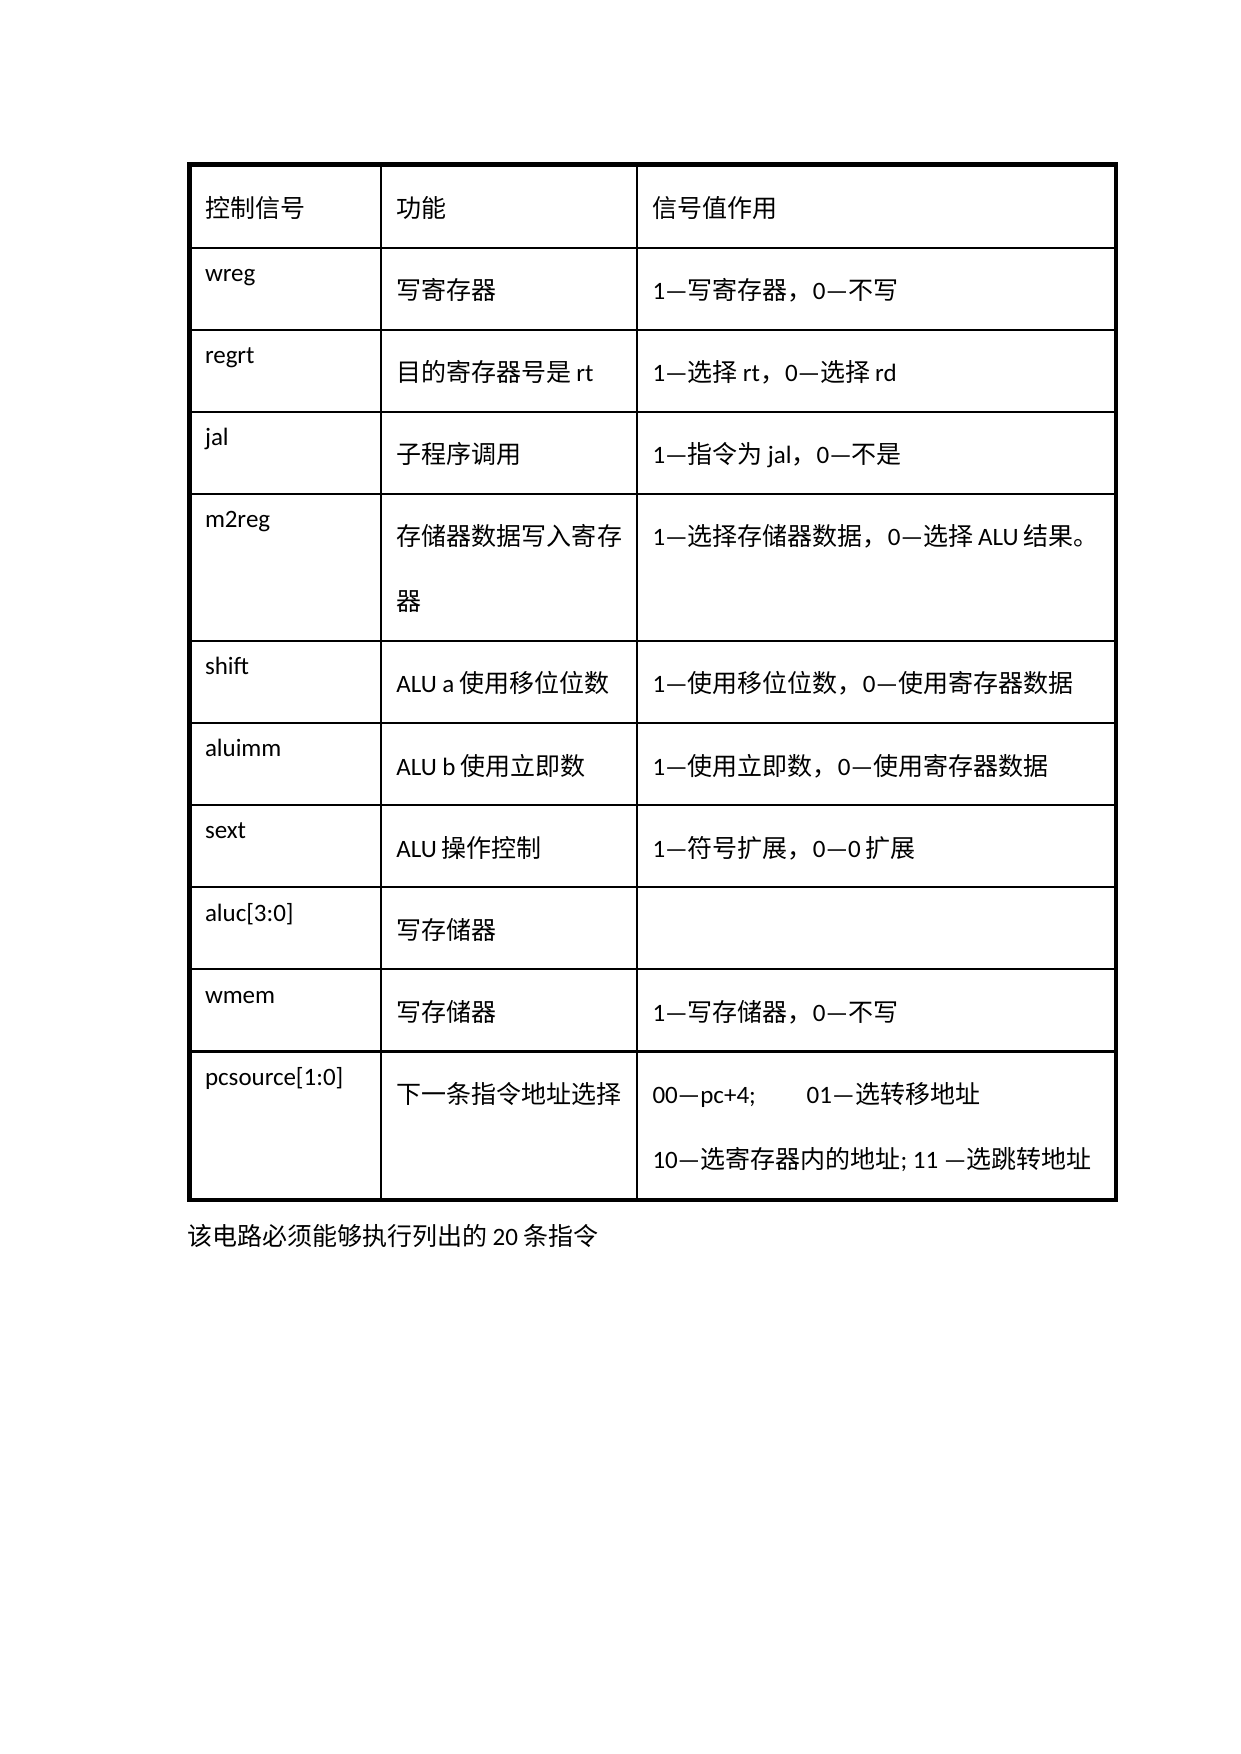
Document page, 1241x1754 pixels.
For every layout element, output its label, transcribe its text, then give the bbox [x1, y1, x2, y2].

table_cell wreg [192, 249, 380, 329]
table_cell 写存储器 [382, 970, 636, 1050]
table_header 控制信号 [192, 167, 380, 247]
table_cell 子程序调用 [382, 413, 636, 493]
table_cell 写寄存器 [382, 249, 636, 329]
table_cell 写存储器 [382, 888, 636, 968]
table_cell regrt [192, 331, 380, 411]
table_cell shift [192, 642, 380, 722]
table_cell 下一条指令地址选择 [382, 1053, 636, 1197]
table_cell jal [192, 413, 380, 493]
table_cell ALU操作控制 [382, 806, 636, 886]
table_cell 1—指令为jal，0—不是 [638, 413, 1114, 493]
table_cell 目的寄存器号是rt [382, 331, 636, 411]
table_cell 1—符号扩展，0—0扩展 [638, 806, 1114, 886]
table_cell sext [192, 806, 380, 886]
table_cell 1—使用立即数，0—使用寄存器数据 [638, 724, 1114, 804]
table_cell ALU b使用立即数 [382, 724, 636, 804]
table_cell 00—pc+4; 01—选转移地址 10—选寄存器内的地址; 11 —选跳转地址 [638, 1053, 1114, 1197]
table_cell 1—写寄存器，0—不写 [638, 249, 1114, 329]
text 该电路必须能够执行列出的20条指令 [187, 1202, 1053, 1267]
table_cell 1—使用移位位数，0—使用寄存器数据 [638, 642, 1114, 722]
table_cell 1—选择存储器数据，0—选择ALU结果。 [638, 495, 1114, 640]
table_header 功能 [382, 167, 636, 247]
table_cell 1—选择rt，0—选择rd [638, 331, 1114, 411]
table_cell pcsource[1:0] [192, 1053, 380, 1197]
table_cell 存储器数据写入寄存器 [382, 495, 636, 640]
table_cell ALU a使用移位位数 [382, 642, 636, 722]
table_cell wmem [192, 970, 380, 1050]
table_cell aluimm [192, 724, 380, 804]
table_cell 1—写存储器，0—不写 [638, 970, 1114, 1050]
table_header 信号值作用 [638, 167, 1114, 247]
table_cell m2reg [192, 495, 380, 640]
table_cell [638, 888, 1114, 968]
table_cell aluc[3:0] [192, 888, 380, 968]
